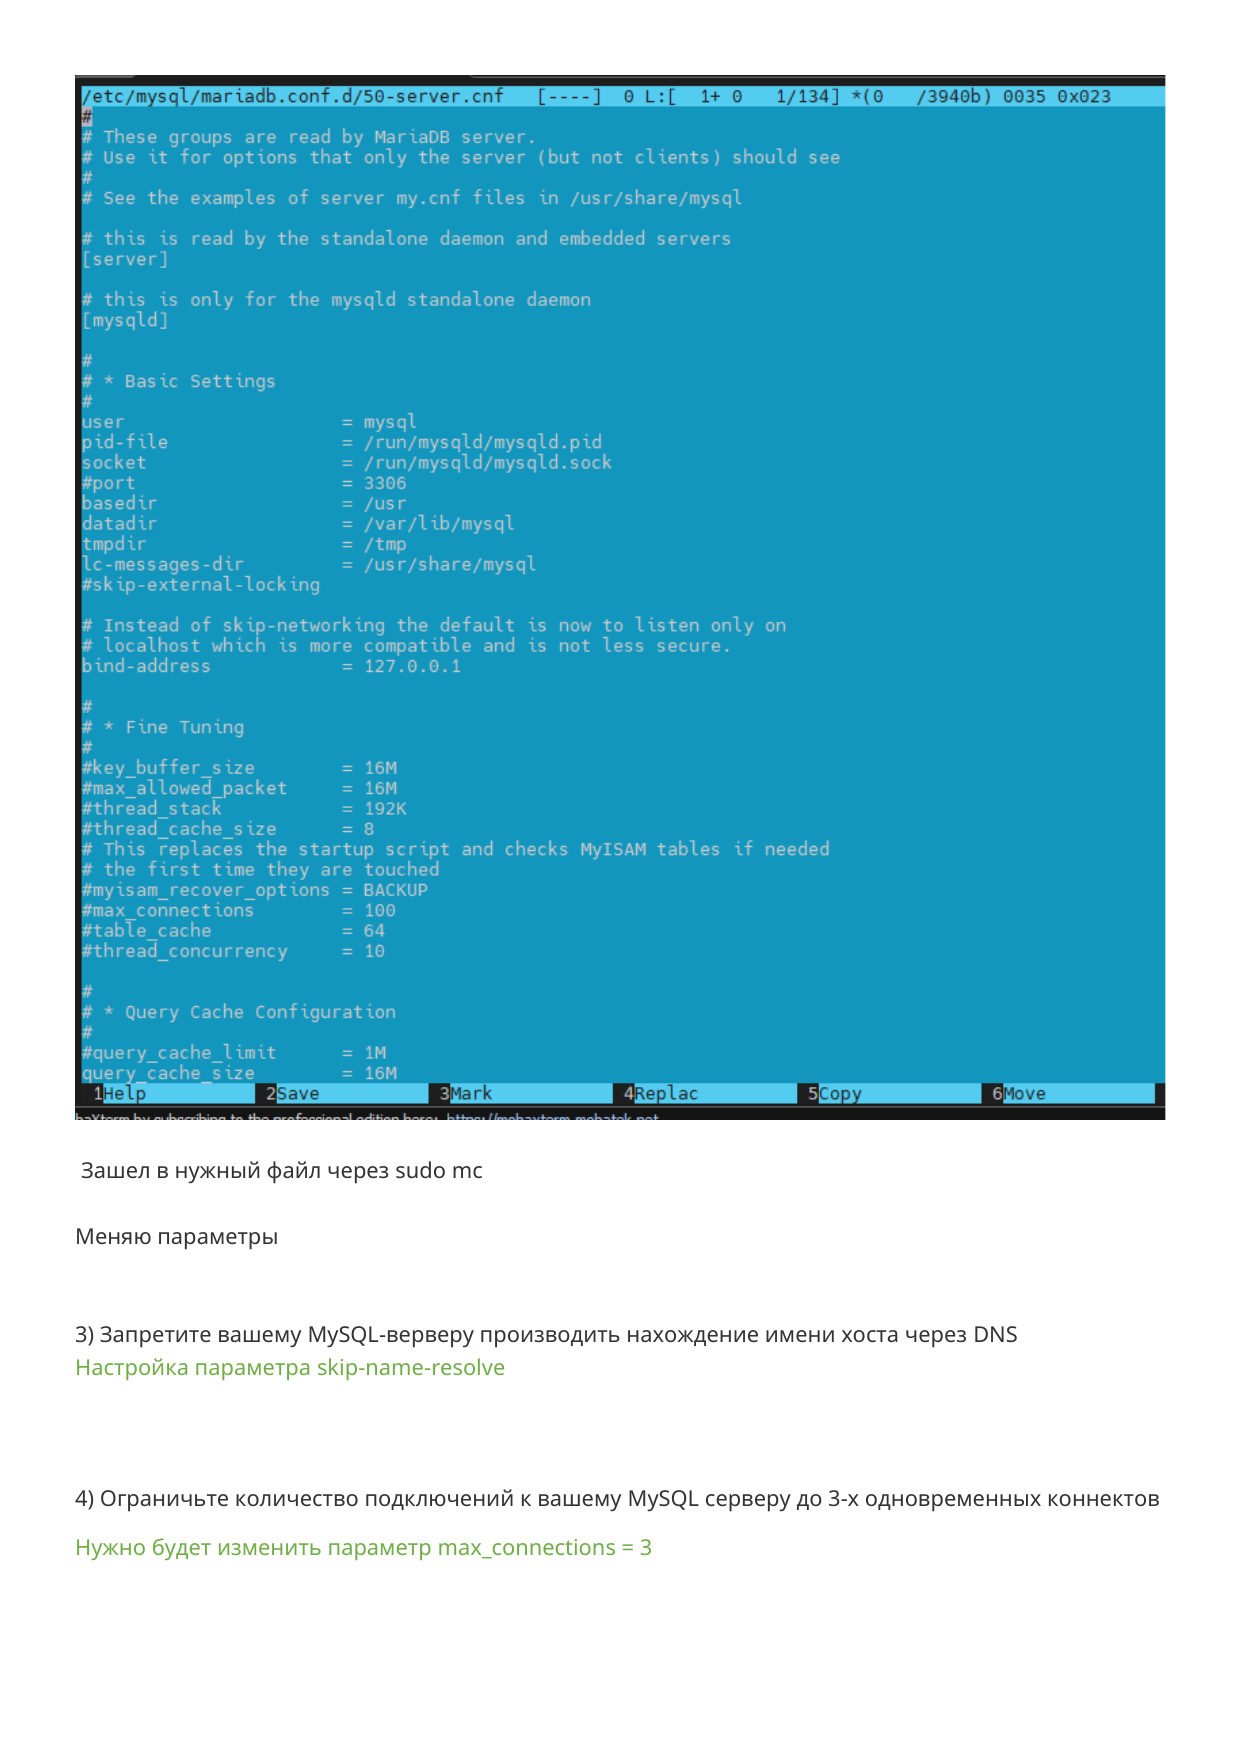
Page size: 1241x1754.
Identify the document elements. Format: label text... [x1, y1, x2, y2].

text 4) Ограничьте количество подключений к вашему MySQL серверу до 3-х одновременных коннектов [75, 1480, 1165, 1513]
text 3) Запретите вашему MySQL-верверу производить нахождение имени хоста через DNS [75, 1316, 1165, 1349]
text Нужно будет изменить параметр max_connections = 3 [75, 1529, 1165, 1562]
text Настройка параметра skip-name-resolve [75, 1349, 1165, 1382]
text Меняю параметры [75, 1218, 1165, 1251]
text Зашел в нужный файл через sudo mc [75, 1152, 1165, 1185]
picture [75, 75, 1166, 1120]
